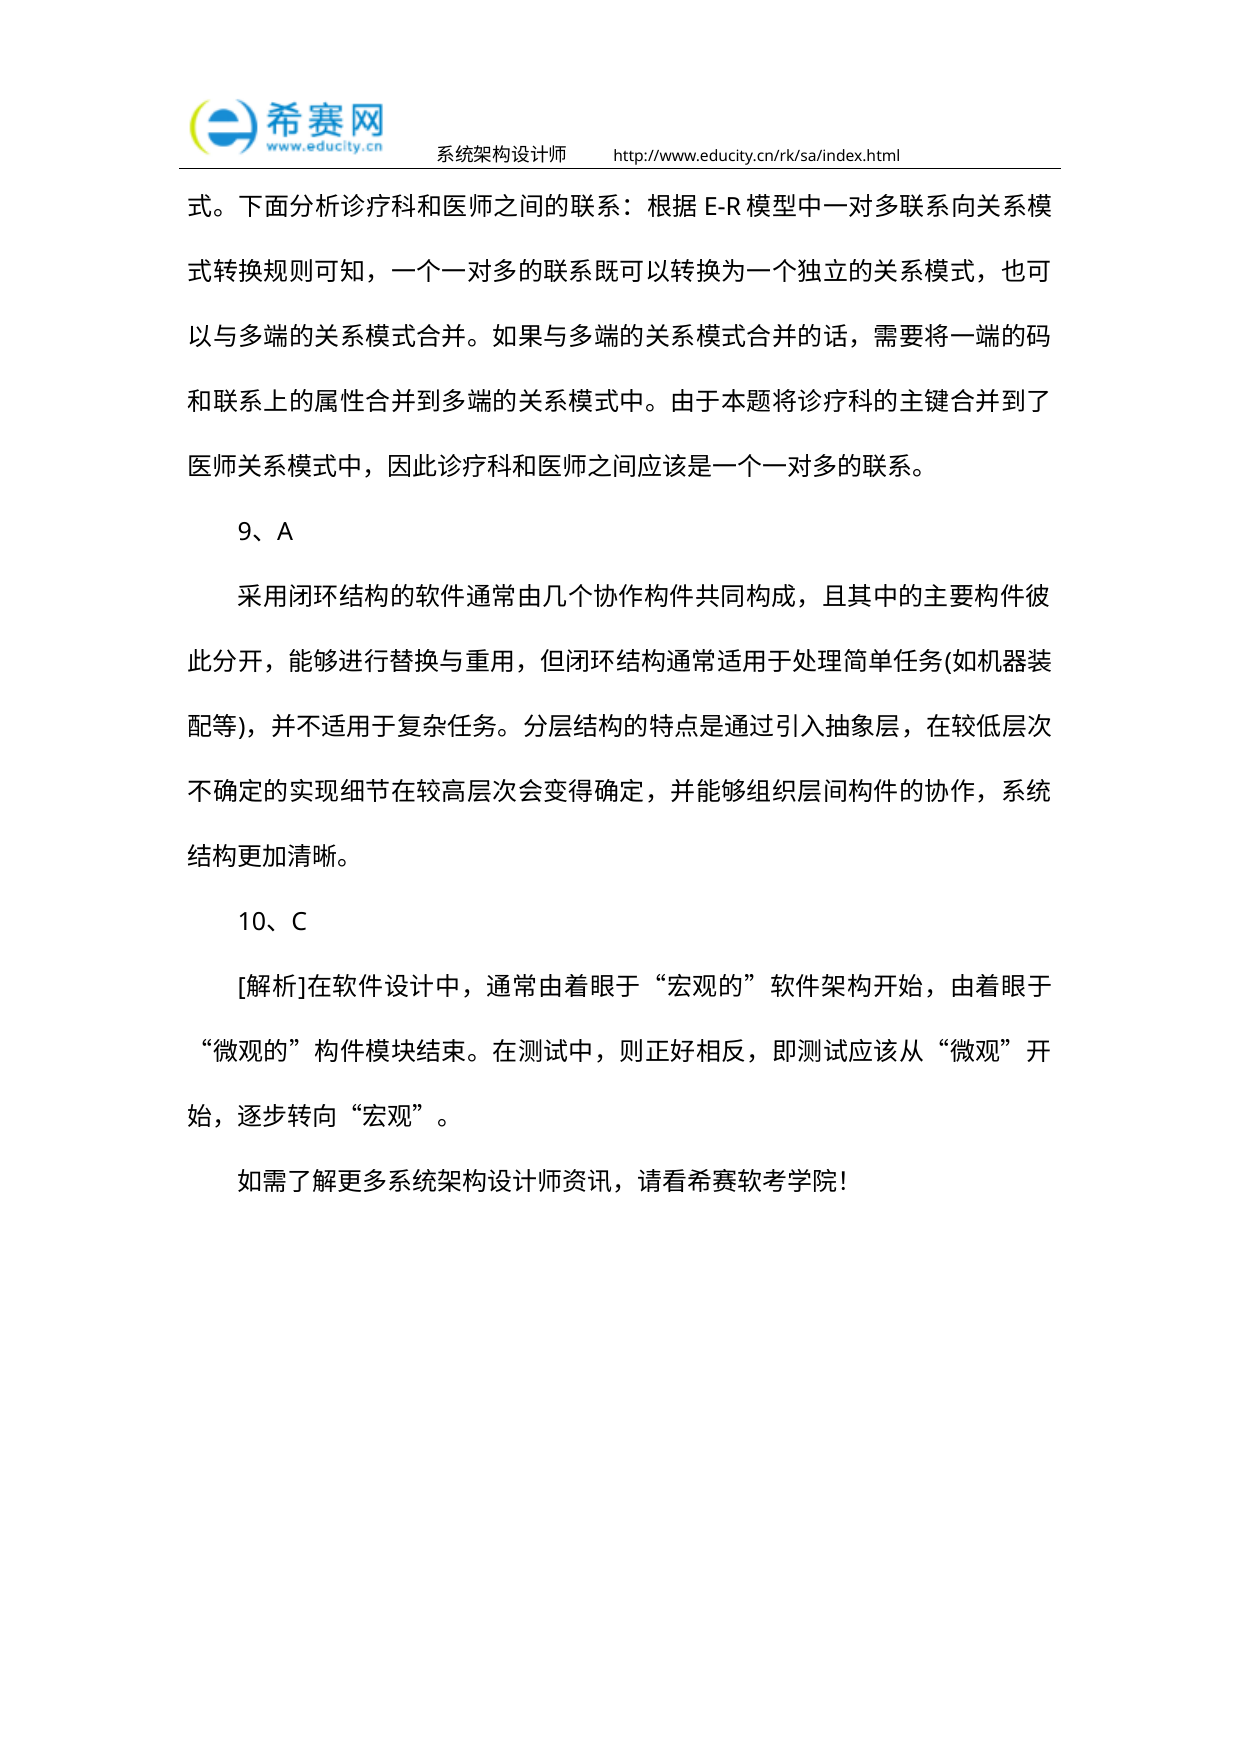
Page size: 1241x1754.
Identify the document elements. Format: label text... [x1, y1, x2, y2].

text [解析]在软件设计中，通常由着眼于“宏观的”软件架构开始，由着眼于“微观的”构件模块结束。在测试中，则正好相反，即测试应该从“微观”开始，逐步转向“宏观”。 [187, 952, 1053, 1147]
text 9、A [187, 497, 1053, 562]
text 如需了解更多系统架构设计师资讯，请看希赛软考学院！ [187, 1147, 1053, 1212]
text 采用闭环结构的软件通常由几个协作构件共同构成，且其中的主要构件彼此分开，能够进行替换与重用，但闭环结构通常适用于处理简单任务(如机器装配等)，并不适用于复杂任务。分层结构的特点是通过引入抽象层，在较低层次不确定的实现细节在较高层次会变得确定，并能够组织层间构件的协作，系统结构更加清晰。 [187, 562, 1053, 887]
text 10、C [187, 887, 1053, 952]
picture [187, 90, 394, 161]
